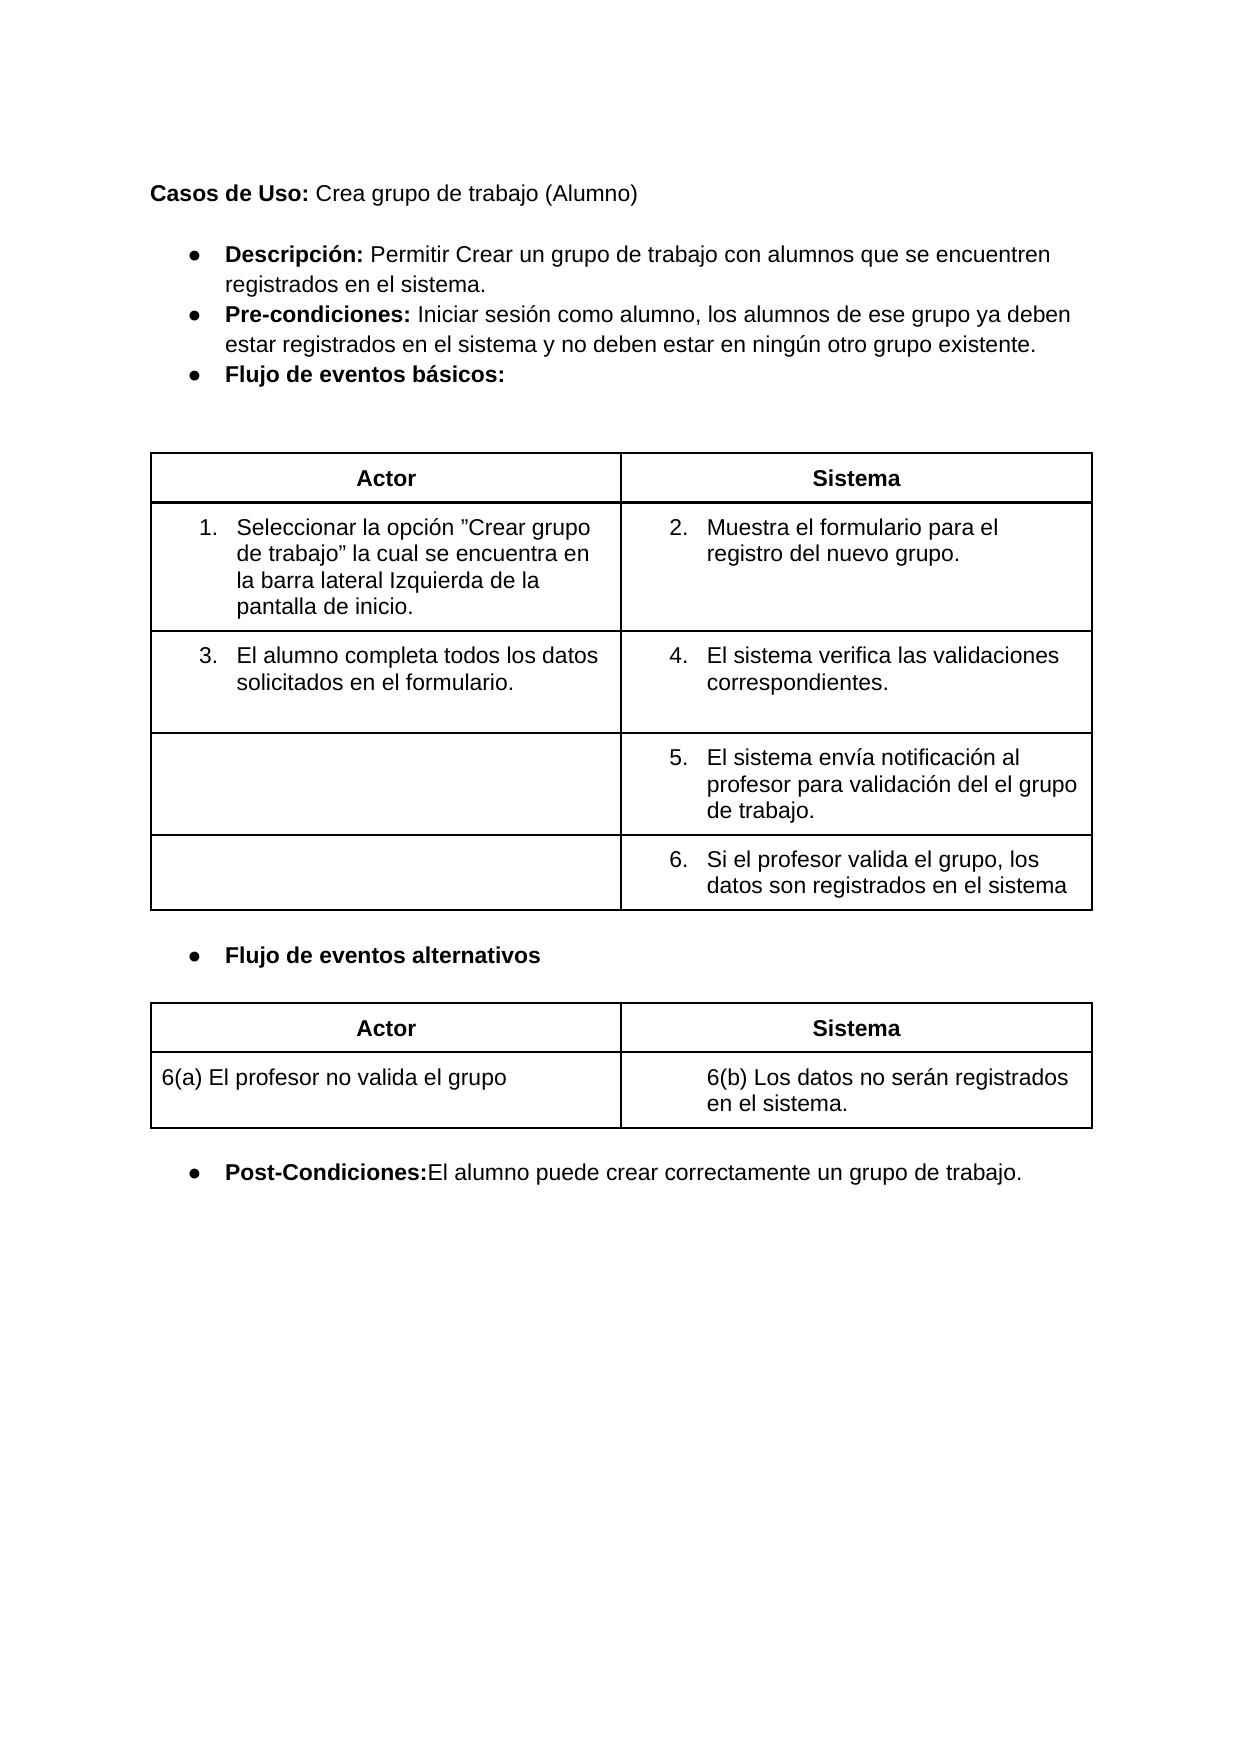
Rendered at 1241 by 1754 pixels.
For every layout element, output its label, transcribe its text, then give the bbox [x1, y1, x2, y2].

table_header Actor [152, 1004, 620, 1051]
table_header Sistema [622, 454, 1091, 501]
table_cell [152, 836, 620, 909]
text Casos de Uso: Crea grupo de trabajo (Alumno) [150, 180, 1090, 207]
table_header Sistema [622, 1004, 1091, 1051]
list Flujo de eventos básicos: [187, 361, 1090, 388]
table_cell El sistema verifica las validaciones correspondientes. [622, 632, 1091, 732]
list Post-Condiciones:El alumno puede crear correctamente un grupo de trabajo. [187, 1159, 1090, 1186]
list Flujo de eventos alternativos [187, 942, 1090, 968]
table_header Actor [152, 454, 620, 501]
table_cell Muestra el formulario para el registro del nuevo grupo. [622, 504, 1091, 630]
table_cell El alumno completa todos los datos solicitados en el formulario. [152, 632, 620, 732]
list Descripción: Permitir Crear un grupo de trabajo con alumnos que se encuentren registrados en el sistema. [187, 241, 1090, 297]
table_cell Seleccionar la opción ”Crear grupo de trabajo” la cual se encuentra en la barra lateral Izquierda de la pantalla de inicio. [152, 504, 620, 630]
list Pre-condiciones: Iniciar sesión como alumno, los alumnos de ese grupo ya deben estar registrados en el sistema y no deben estar en ningún otro grupo existente. [187, 301, 1090, 358]
table_cell 6(a) El profesor no valida el grupo [152, 1053, 620, 1127]
table_cell 6(b) Los datos no serán registrados en el sistema. [622, 1053, 1091, 1127]
table_cell Si el profesor valida el grupo, los datos son registrados en el sistema [622, 836, 1091, 909]
table_cell El sistema envía notificación al profesor para validación del el grupo de trabajo. [622, 734, 1091, 834]
table_cell [152, 734, 620, 834]
